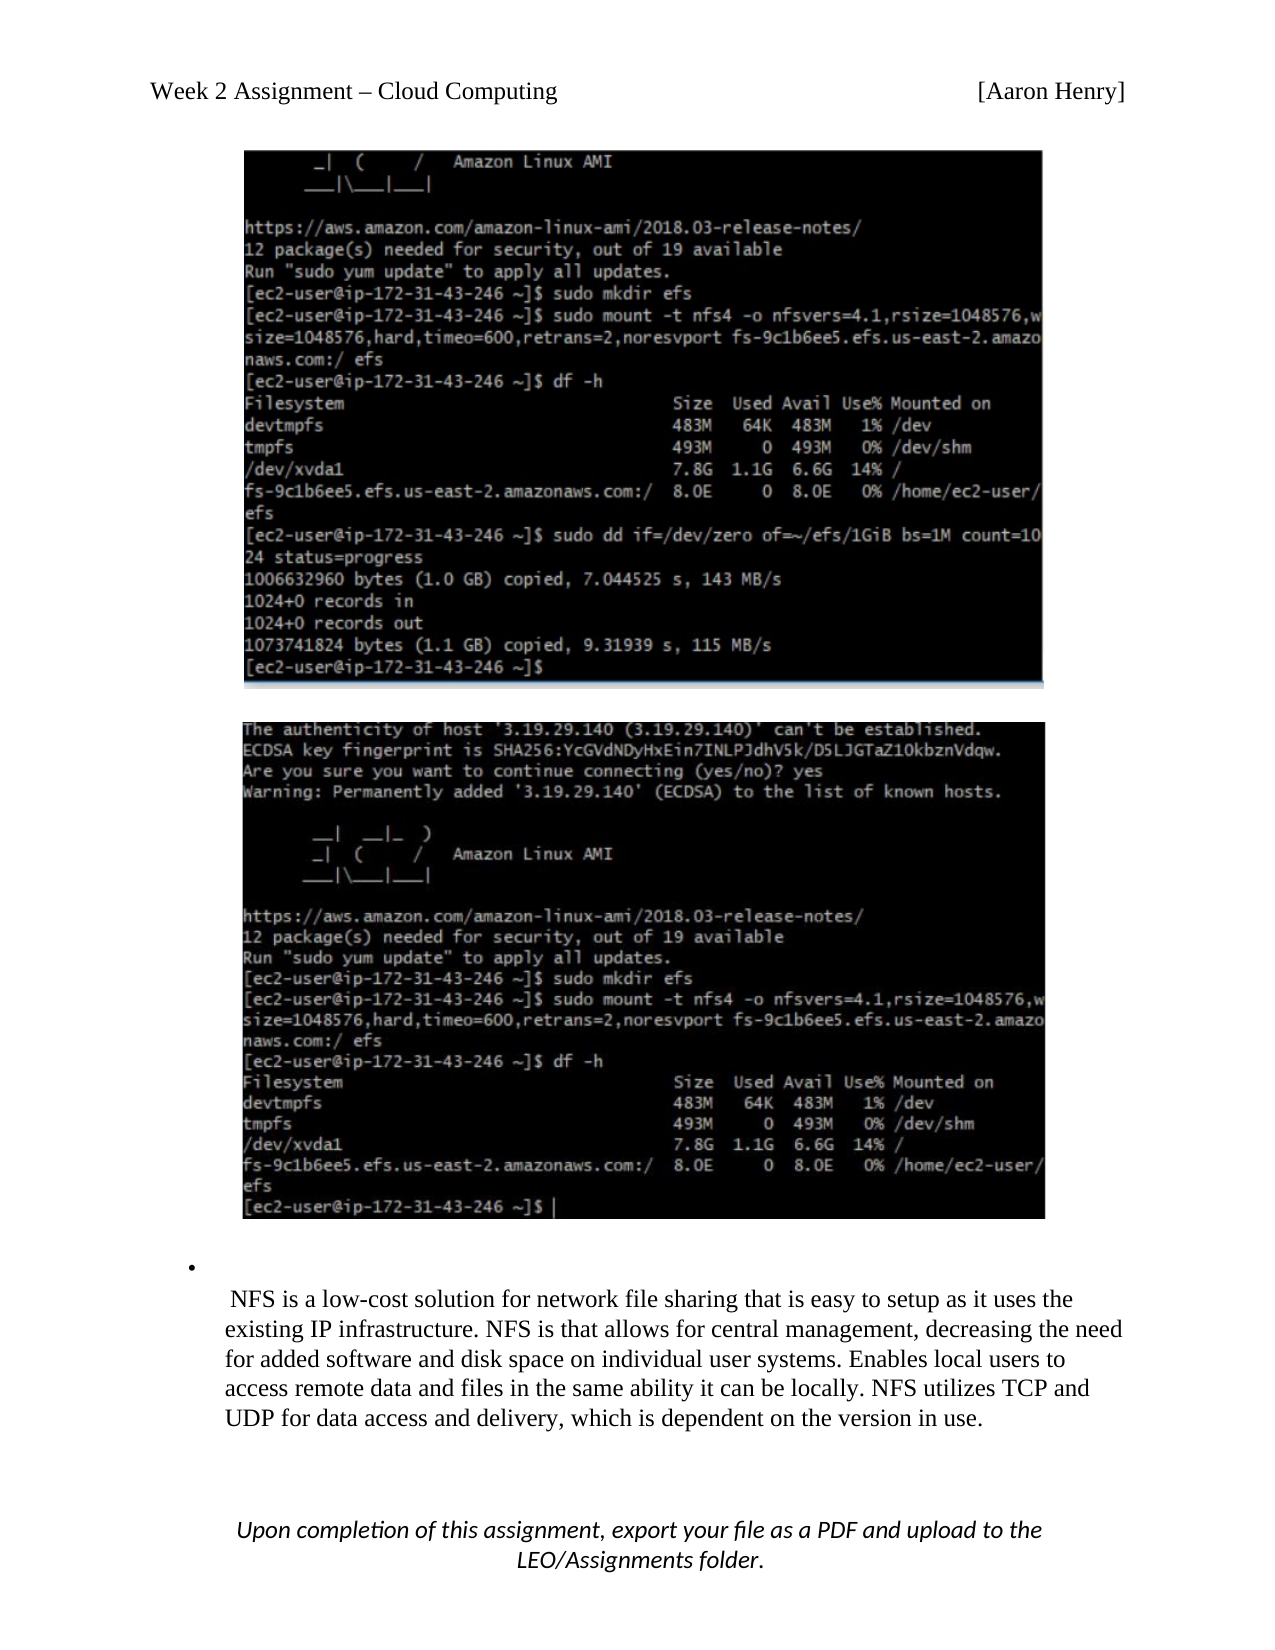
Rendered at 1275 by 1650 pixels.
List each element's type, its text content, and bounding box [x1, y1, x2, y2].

picture [242, 722, 1046, 1219]
text NFS is a low-cost solution for network file sharing that is easy to setup as it uses the existing IP infrastructure. NFS is that allows for central management, decreasing the need for added software and disk space on individual user systems. Enables local users to access remote data and files in the same ability it can be locally. NFS utilizes TCP and UDP for data access and delivery, which is dependent on the version in use. [223, 1284, 1130, 1432]
picture [244, 150, 1044, 689]
text • [187, 1253, 1131, 1282]
